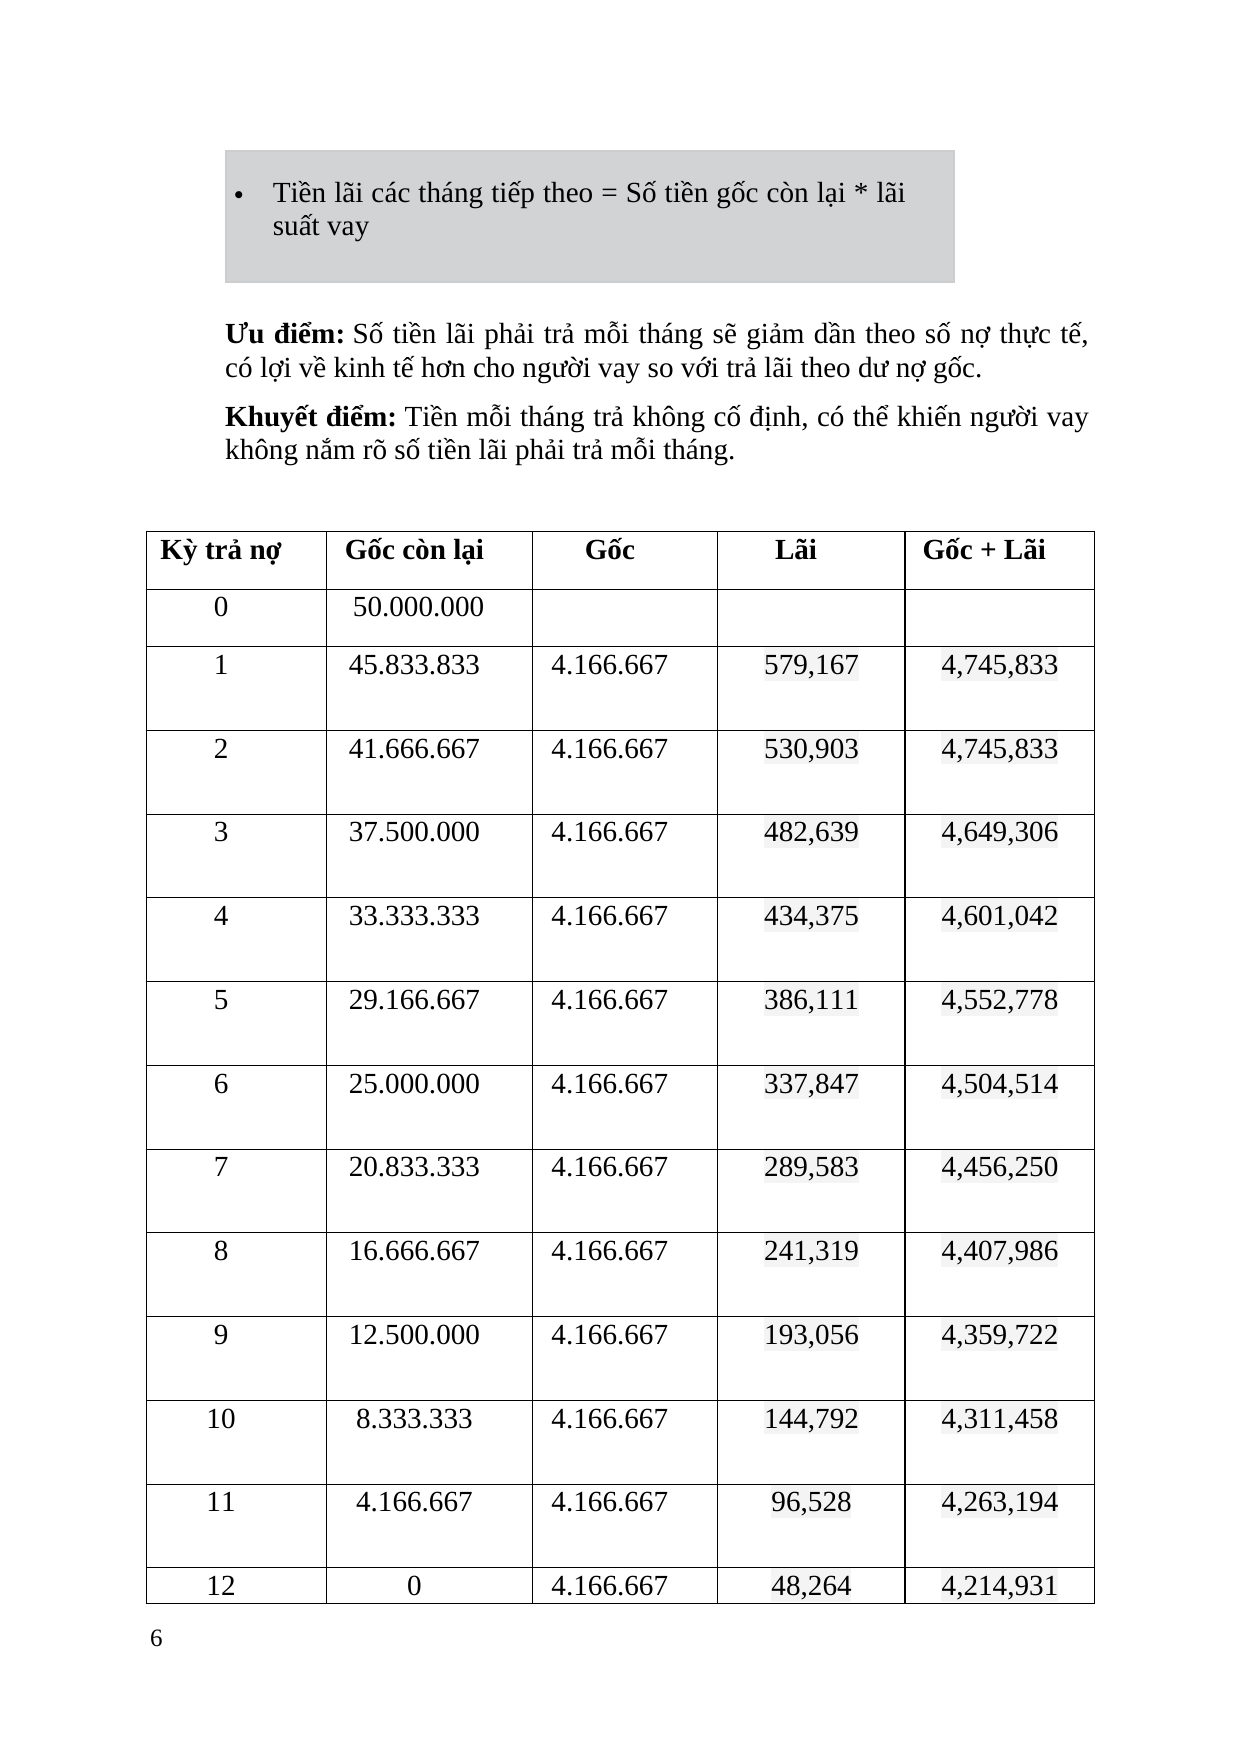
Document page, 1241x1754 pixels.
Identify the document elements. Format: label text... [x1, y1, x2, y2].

text Khuyết điểm: Tiền mỗi tháng trả không cố định, có thể khiến người vay không nắm rõ số tiền lãi phải trả mỗi tháng. [225, 399, 1090, 466]
table_header Kỳ trả nợ [147, 532, 326, 588]
table_cell 12.500.000 [327, 1317, 532, 1400]
table_cell 20.833.333 [327, 1150, 532, 1232]
table_cell 4.166.667 [533, 1568, 717, 1603]
table_cell 434,375 [718, 898, 904, 981]
table_cell 4.166.667 [533, 1317, 717, 1400]
table_cell 29.166.667 [327, 982, 532, 1065]
table_cell [718, 590, 904, 646]
table_cell 0 [147, 590, 326, 646]
table_cell 33.333.333 [327, 898, 532, 981]
table_cell 96,528 [718, 1485, 904, 1567]
table_cell 144,792 [718, 1401, 904, 1483]
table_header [227, 152, 953, 281]
table_cell 482,639 [718, 815, 904, 897]
table_header Gốc còn lại [327, 532, 532, 588]
table_cell 4.166.667 [533, 1233, 717, 1316]
text Ưu điểm: Số tiền lãi phải trả mỗi tháng sẽ giảm dần theo số nợ thực tế, có lợi về kinh tế hơn cho người vay so với trả lãi theo dư nợ gốc. [225, 283, 1090, 383]
table_cell 4,407,986 [906, 1233, 1094, 1316]
table_cell 4,649,306 [906, 815, 1094, 897]
table_cell 8 [147, 1233, 326, 1316]
table_cell 1 [147, 647, 326, 730]
table_cell 9 [147, 1317, 326, 1400]
table_cell 4,745,833 [906, 647, 1094, 730]
table_cell 4.166.667 [533, 1066, 717, 1148]
table_cell 4.166.667 [533, 898, 717, 981]
table_cell 241,319 [718, 1233, 904, 1316]
table_header Lãi [718, 532, 904, 588]
table_cell 4.166.667 [533, 731, 717, 813]
table_cell 5 [147, 982, 326, 1065]
table_cell 4,504,514 [906, 1066, 1094, 1148]
table_cell 6 [147, 1066, 326, 1148]
table_cell 193,056 [718, 1317, 904, 1400]
table_cell 41.666.667 [327, 731, 532, 813]
table_cell 4,745,833 [906, 731, 1094, 813]
table_cell 4,263,194 [906, 1485, 1094, 1567]
table_cell [533, 590, 717, 646]
table_cell 37.500.000 [327, 815, 532, 897]
table_cell 4,601,042 [906, 898, 1094, 981]
table_cell 4.166.667 [533, 1150, 717, 1232]
table_cell 4.166.667 [533, 1401, 717, 1483]
table_cell 289,583 [718, 1150, 904, 1232]
table_cell 4,359,722 [906, 1317, 1094, 1400]
table_cell 8.333.333 [327, 1401, 532, 1483]
table_cell 4.166.667 [533, 815, 717, 897]
table_cell 48,264 [718, 1568, 904, 1603]
table_cell 4,311,458 [906, 1401, 1094, 1483]
table_cell 3 [147, 815, 326, 897]
table_cell 2 [147, 731, 326, 813]
table_cell 11 [147, 1485, 326, 1567]
table_cell 4,214,931 [906, 1568, 1094, 1603]
table_cell 4,456,250 [906, 1150, 1094, 1232]
table_cell 45.833.833 [327, 647, 532, 730]
table_header Gốc [533, 532, 717, 588]
table_cell 25.000.000 [327, 1066, 532, 1148]
table_cell 4.166.667 [327, 1485, 532, 1567]
table_cell 337,847 [718, 1066, 904, 1148]
table_cell 4.166.667 [533, 1485, 717, 1567]
table_cell 530,903 [718, 731, 904, 813]
table_cell 7 [147, 1150, 326, 1232]
table_cell 50.000.000 [327, 590, 532, 646]
table_cell 386,111 [718, 982, 904, 1065]
table_cell 4.166.667 [533, 982, 717, 1065]
table_cell [906, 590, 1094, 646]
table_cell 579,167 [718, 647, 904, 730]
table_cell 4.166.667 [533, 647, 717, 730]
table_header Gốc + Lãi [906, 532, 1094, 588]
table_cell 4 [147, 898, 326, 981]
table_cell 4,552,778 [906, 982, 1094, 1065]
table_cell 10 [147, 1401, 326, 1483]
table_cell 16.666.667 [327, 1233, 532, 1316]
table_cell 0 [327, 1568, 532, 1603]
table_cell 12 [147, 1568, 326, 1603]
